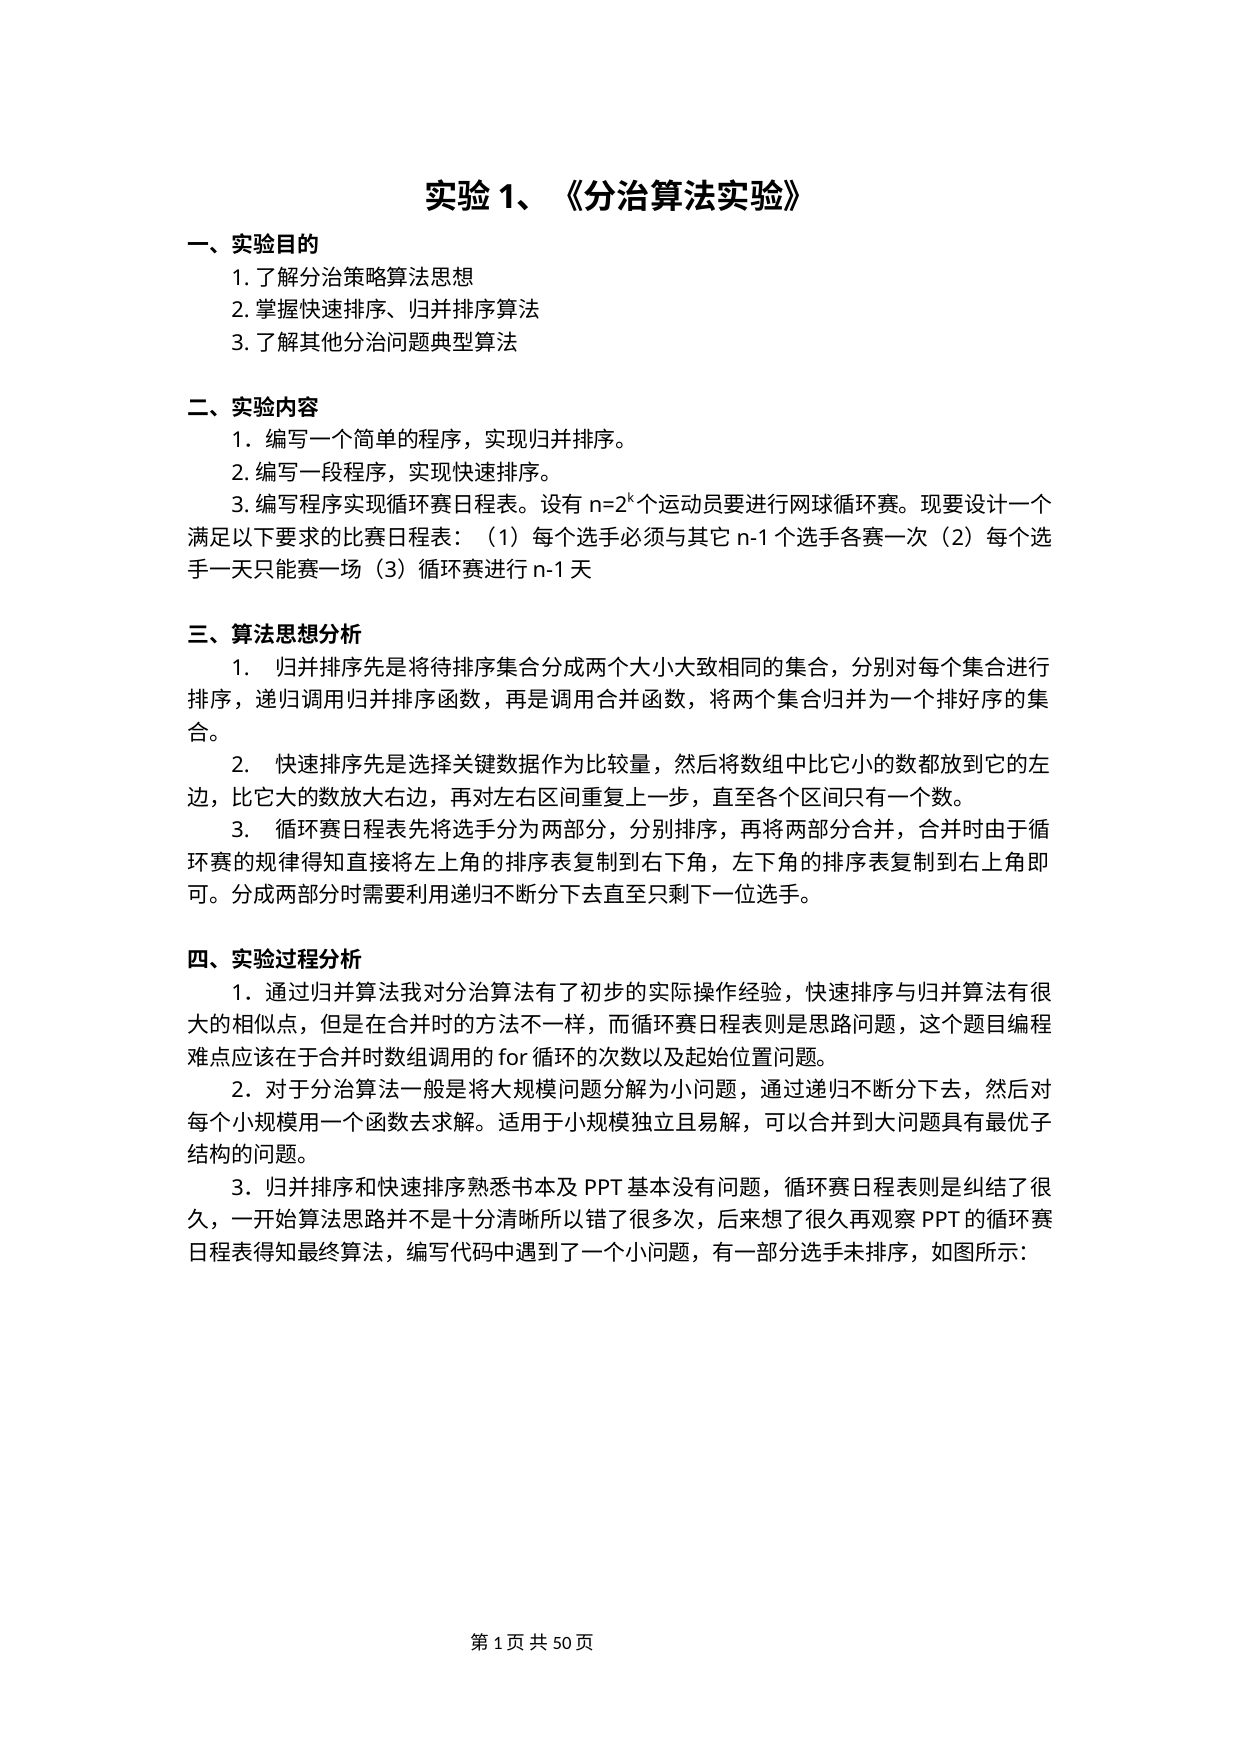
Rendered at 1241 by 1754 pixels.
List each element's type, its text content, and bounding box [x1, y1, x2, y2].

list 算法思想分析 [187, 617, 1053, 649]
text 2. 编写一段程序，实现快速排序。 [187, 454, 1053, 487]
text 一、实验目的 [187, 227, 1053, 259]
list 通过归并算法我对分治算法有了初步的实际操作经验，快速排序与归并算法有很大的相似点，但是在合并时的方法不一样，而循环赛日程表则是思路问题，这个题目编程难点应该在于合并时数组调用的for循环的次数以及起始位置问题。 [187, 974, 1053, 1072]
list 归并排序先是将待排序集合分成两个大小大致相同的集合，分别对每个集合进行排序，递归调用归并排序函数，再是调用合并函数，将两个集合归并为一个排好序的集合。 [187, 649, 1053, 747]
text 实验1、《分治算法实验》 [187, 162, 1053, 227]
text 1. 了解分治策略算法思想 [187, 259, 1053, 292]
text 3. 了解其他分治问题典型算法 [187, 324, 1053, 357]
text 1．编写一个简单的程序，实现归并排序。 [187, 422, 1053, 454]
list 快速排序先是选择关键数据作为比较量，然后将数组中比它小的数都放到它的左边，比它大的数放大右边，再对左右区间重复上一步，直至各个区间只有一个数。 [187, 747, 1053, 812]
text 四、实验过程分析 [187, 942, 1053, 974]
list 对于分治算法一般是将大规模问题分解为小问题，通过递归不断分下去，然后对每个小规模用一个函数去求解。适用于小规模独立且易解，可以合并到大问题具有最优子结构的问题。 [187, 1072, 1053, 1169]
list 归并排序和快速排序熟悉书本及PPT基本没有问题，循环赛日程表则是纠结了很久，一开始算法思路并不是十分清晰所以错了很多次，后来想了很久再观察PPT的循环赛日程表得知最终算法，编写代码中遇到了一个小问题，有一部分选手未排序，如图所示： [187, 1169, 1053, 1267]
text 二、实验内容 [187, 389, 1053, 422]
text 2. 掌握快速排序、归并排序算法 [187, 292, 1053, 324]
list 循环赛日程表先将选手分为两部分，分别排序，再将两部分合并，合并时由于循环赛的规律得知直接将左上角的排序表复制到右下角，左下角的排序表复制到右上角即可。分成两部分时需要利用递归不断分下去直至只剩下一位选手。 [187, 812, 1053, 909]
text 3. 编写程序实现循环赛日程表。设有n=2k个运动员要进行网球循环赛。现要设计一个满足以下要求的比赛日程表：（1）每个选手必须与其它n-1个选手各赛一次（2）每个选手一天只能赛一场（3）循环赛进行n-1天 [187, 487, 1053, 584]
